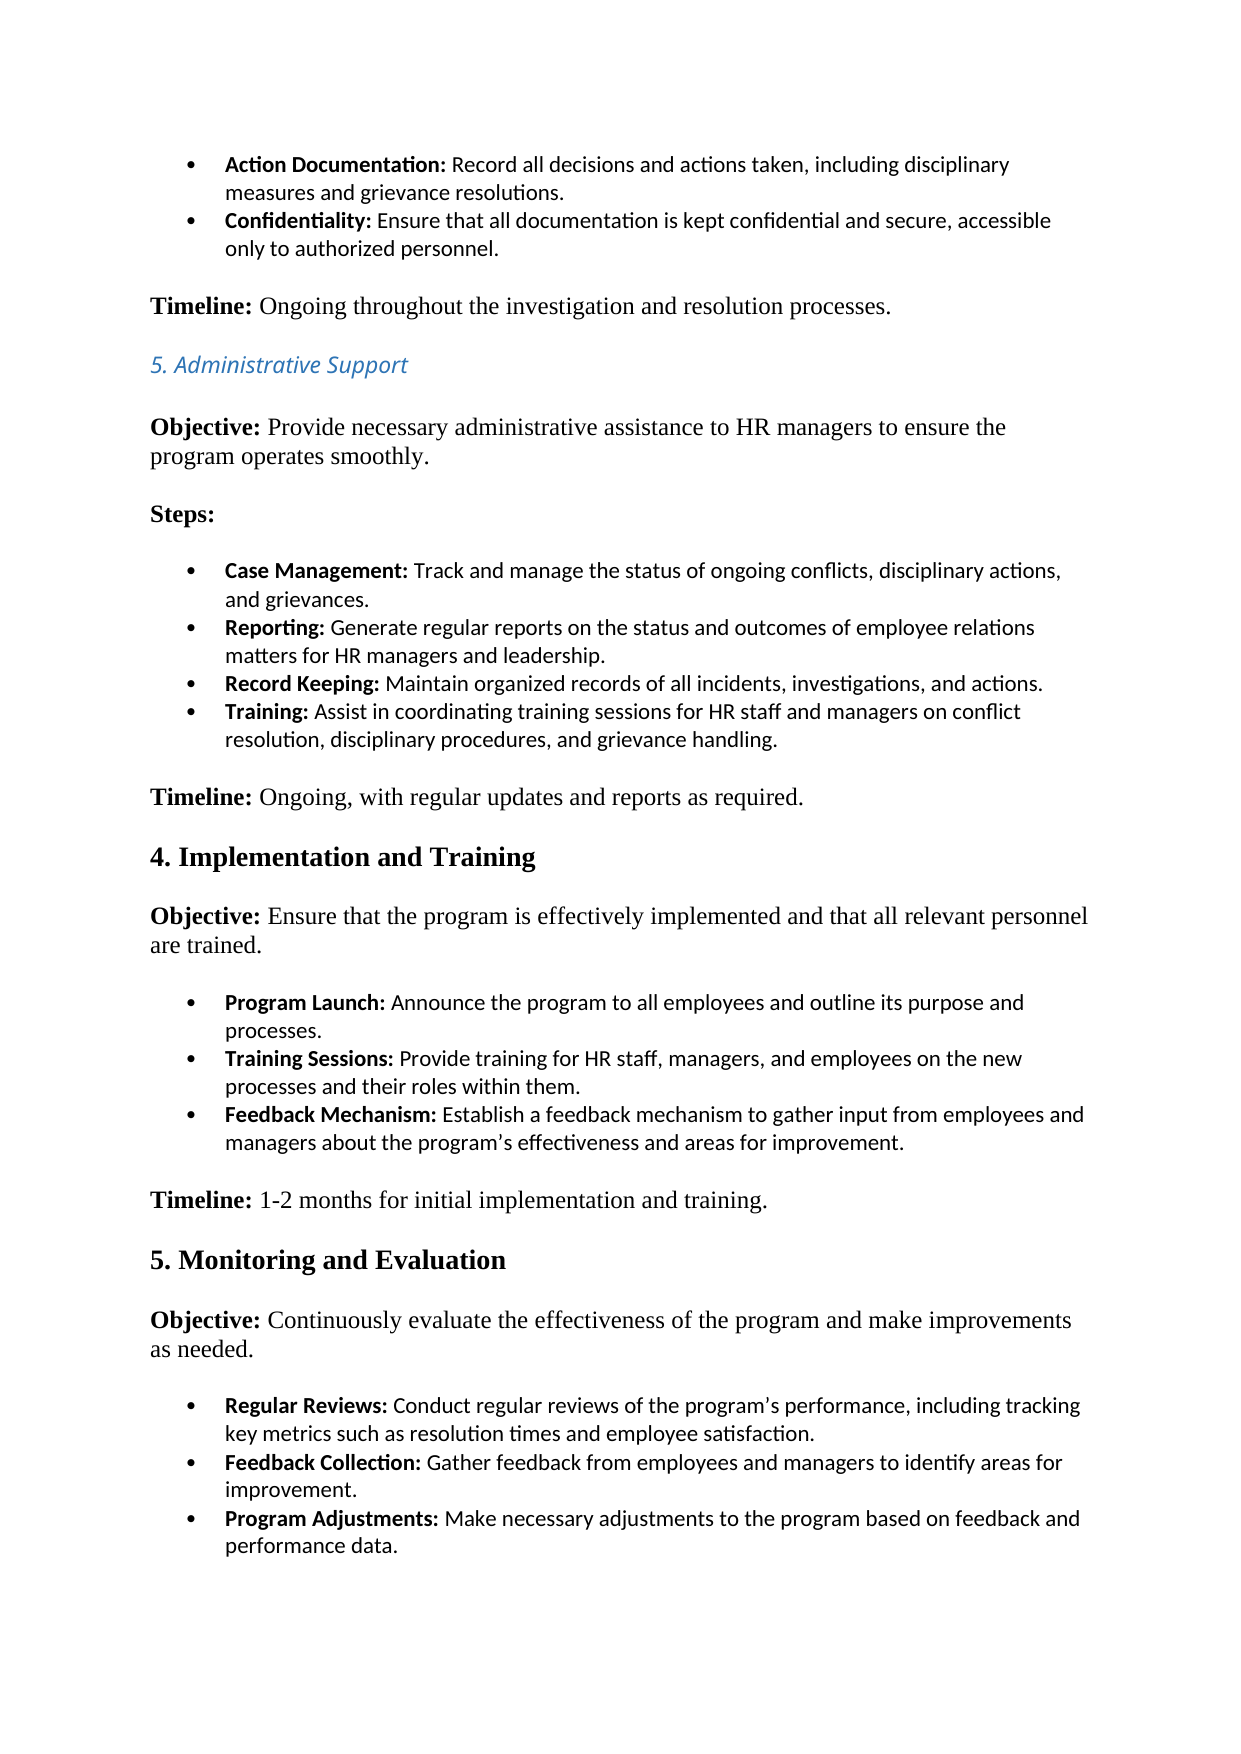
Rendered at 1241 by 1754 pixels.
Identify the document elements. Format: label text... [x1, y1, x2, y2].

list Record Keeping: Maintain organized records of all incidents, investigations, and actions. [187, 669, 1090, 697]
list Training: Assist in coordinating training sessions for HR staff and managers on conflict resolution, disciplinary procedures, and grievance handling. [187, 697, 1090, 753]
list Action Documentation: Record all decisions and actions taken, including disciplinary measures and grievance resolutions. [187, 150, 1090, 206]
subtitle 5. Administrative Support [150, 349, 1090, 380]
list Training Sessions: Provide training for HR staff, managers, and employees on the new processes and their roles within them. [187, 1044, 1090, 1100]
text Objective: Provide necessary administrative assistance to HR managers to ensure the program operates smoothly. [150, 412, 1090, 469]
text Objective: Ensure that the program is effectively implemented and that all relevant personnel are trained. [150, 901, 1090, 959]
list Program Launch: Announce the program to all employees and outline its purpose and processes. [187, 988, 1090, 1044]
list Confidentiality: Ensure that all documentation is kept confidential and secure, accessible only to authorized personnel. [187, 206, 1090, 262]
subtitle 4. Implementation and Training [150, 840, 1090, 872]
list Program Adjustments: Make necessary adjustments to the program based on feedback and performance data. [187, 1504, 1090, 1560]
list Feedback Collection: Gather feedback from employees and managers to identify areas for improvement. [187, 1448, 1090, 1504]
list Feedback Mechanism: Establish a feedback mechanism to gather input from employees and managers about the program’s effectiveness and areas for improvement. [187, 1100, 1090, 1156]
text Timeline: 1-2 months for initial implementation and training. [150, 1185, 1090, 1214]
text Timeline: Ongoing, with regular updates and reports as required. [150, 782, 1090, 811]
subtitle 5. Monitoring and Evaluation [150, 1243, 1090, 1276]
text Steps: [150, 499, 1090, 527]
list Reporting: Generate regular reports on the status and outcomes of employee relations matters for HR managers and leadership. [187, 613, 1090, 669]
list Case Management: Track and manage the status of ongoing conflicts, disciplinary actions, and grievances. [187, 557, 1090, 613]
list Regular Reviews: Conduct regular reviews of the program’s performance, including tracking key metrics such as resolution times and employee satisfaction. [187, 1392, 1090, 1448]
text Objective: Continuously evaluate the effectiveness of the program and make improvements as needed. [150, 1305, 1090, 1362]
text Timeline: Ongoing throughout the investigation and resolution processes. [150, 291, 1090, 320]
